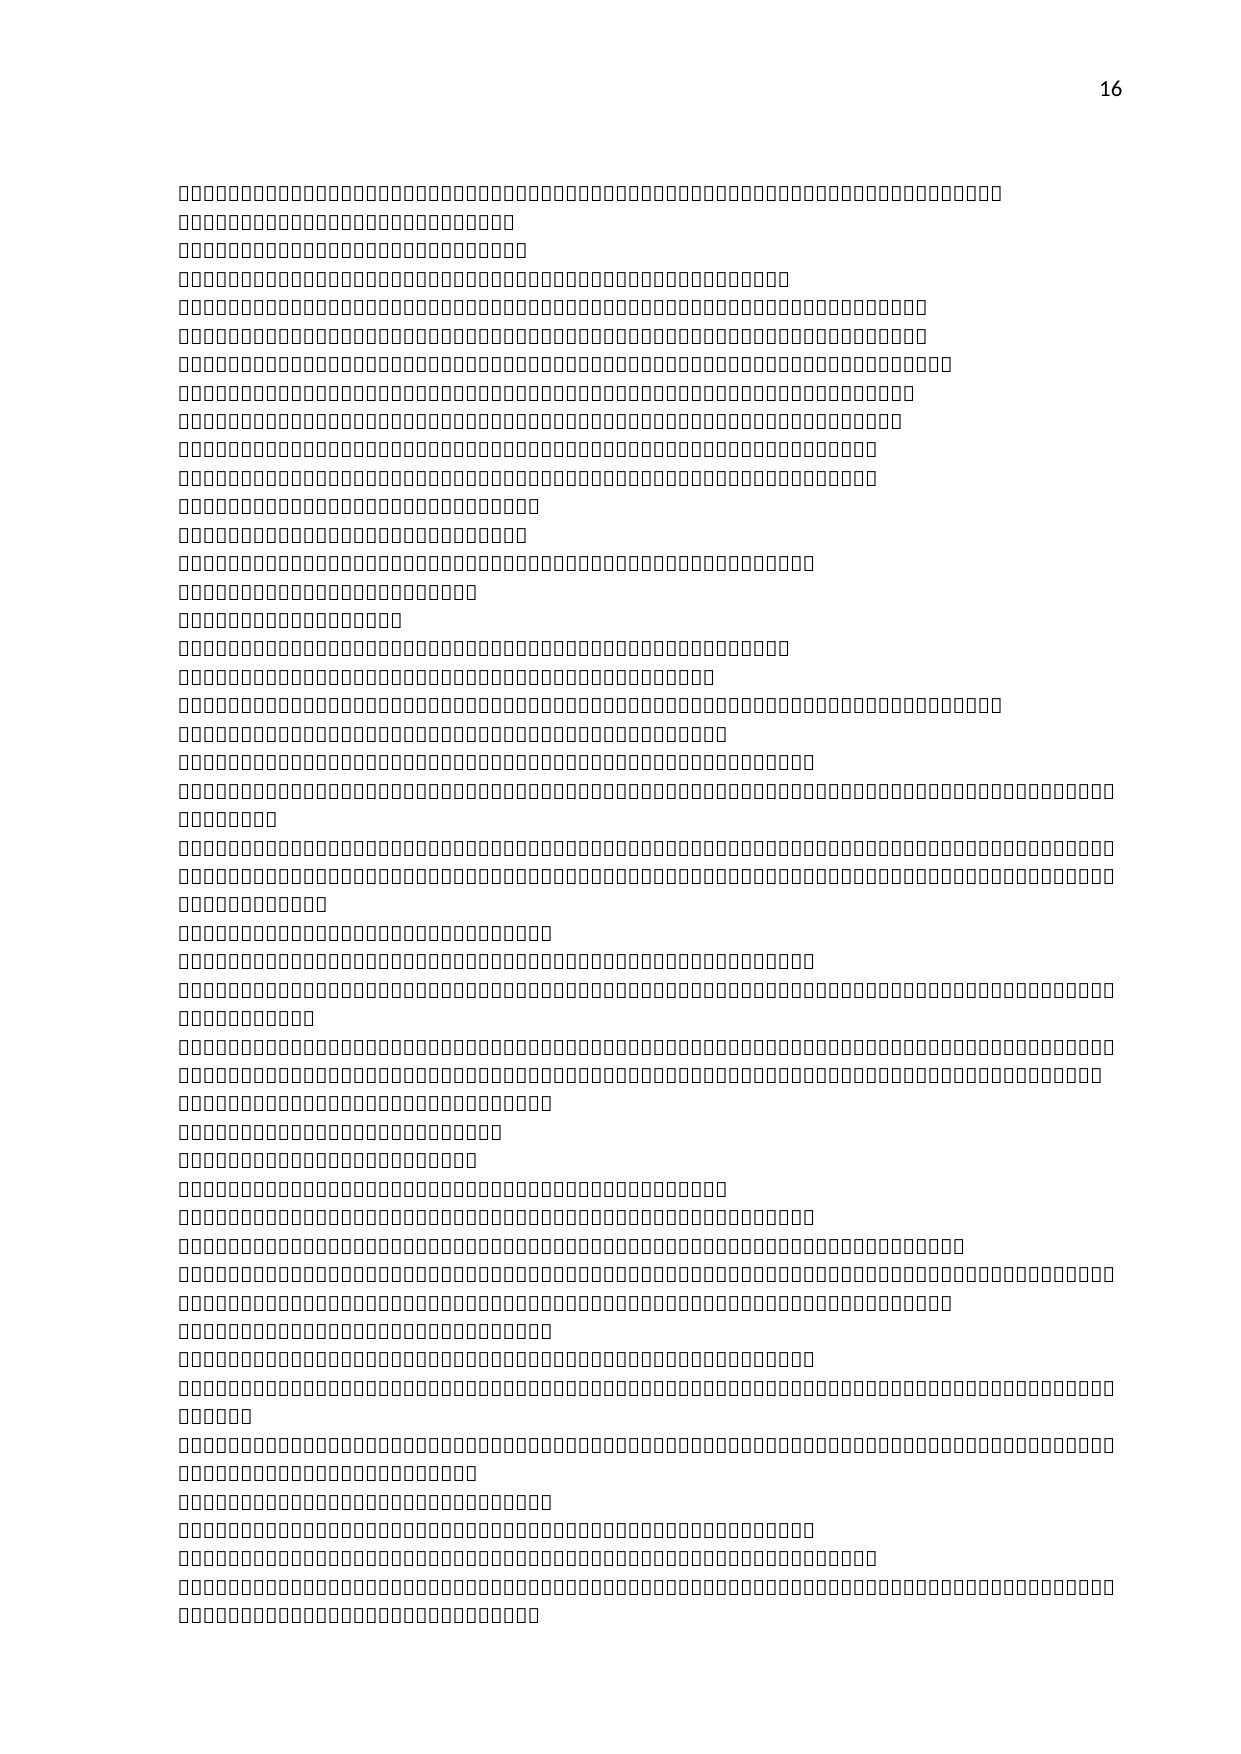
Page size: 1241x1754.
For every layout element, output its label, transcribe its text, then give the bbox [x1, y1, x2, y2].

text  [177, 208, 1122, 236]
text  [177, 1516, 1122, 1544]
text  [177, 265, 1122, 293]
text  [177, 634, 1122, 663]
text  [177, 322, 1122, 350]
text  [177, 1203, 1122, 1232]
text  [177, 1260, 1122, 1317]
text  [177, 947, 1122, 976]
text  [177, 1146, 1122, 1175]
text  [177, 1488, 1122, 1516]
text  [177, 1374, 1122, 1431]
text  [177, 179, 1122, 208]
text  [177, 1346, 1122, 1374]
text  [177, 834, 1122, 919]
text  [177, 379, 1122, 407]
text  [177, 663, 1122, 691]
text  [177, 1033, 1122, 1089]
text  [177, 407, 1122, 436]
text  [177, 293, 1122, 322]
text  [177, 1089, 1122, 1118]
text  [177, 777, 1122, 834]
text  [177, 1232, 1122, 1260]
text  [177, 720, 1122, 748]
text  [177, 1573, 1122, 1630]
text  [177, 492, 1122, 521]
text  [177, 976, 1122, 1033]
text  [177, 350, 1122, 379]
text  [177, 1317, 1122, 1346]
text  [177, 436, 1122, 464]
text  [177, 578, 1122, 606]
text  [177, 1431, 1122, 1488]
text  [177, 1175, 1122, 1203]
text  [177, 521, 1122, 549]
text  [177, 748, 1122, 777]
text  [177, 1118, 1122, 1146]
text  [177, 691, 1122, 720]
text  [177, 1544, 1122, 1573]
text  [177, 919, 1122, 947]
text  [177, 236, 1122, 265]
text  [177, 606, 1122, 634]
text  [177, 549, 1122, 578]
text  [177, 464, 1122, 492]
